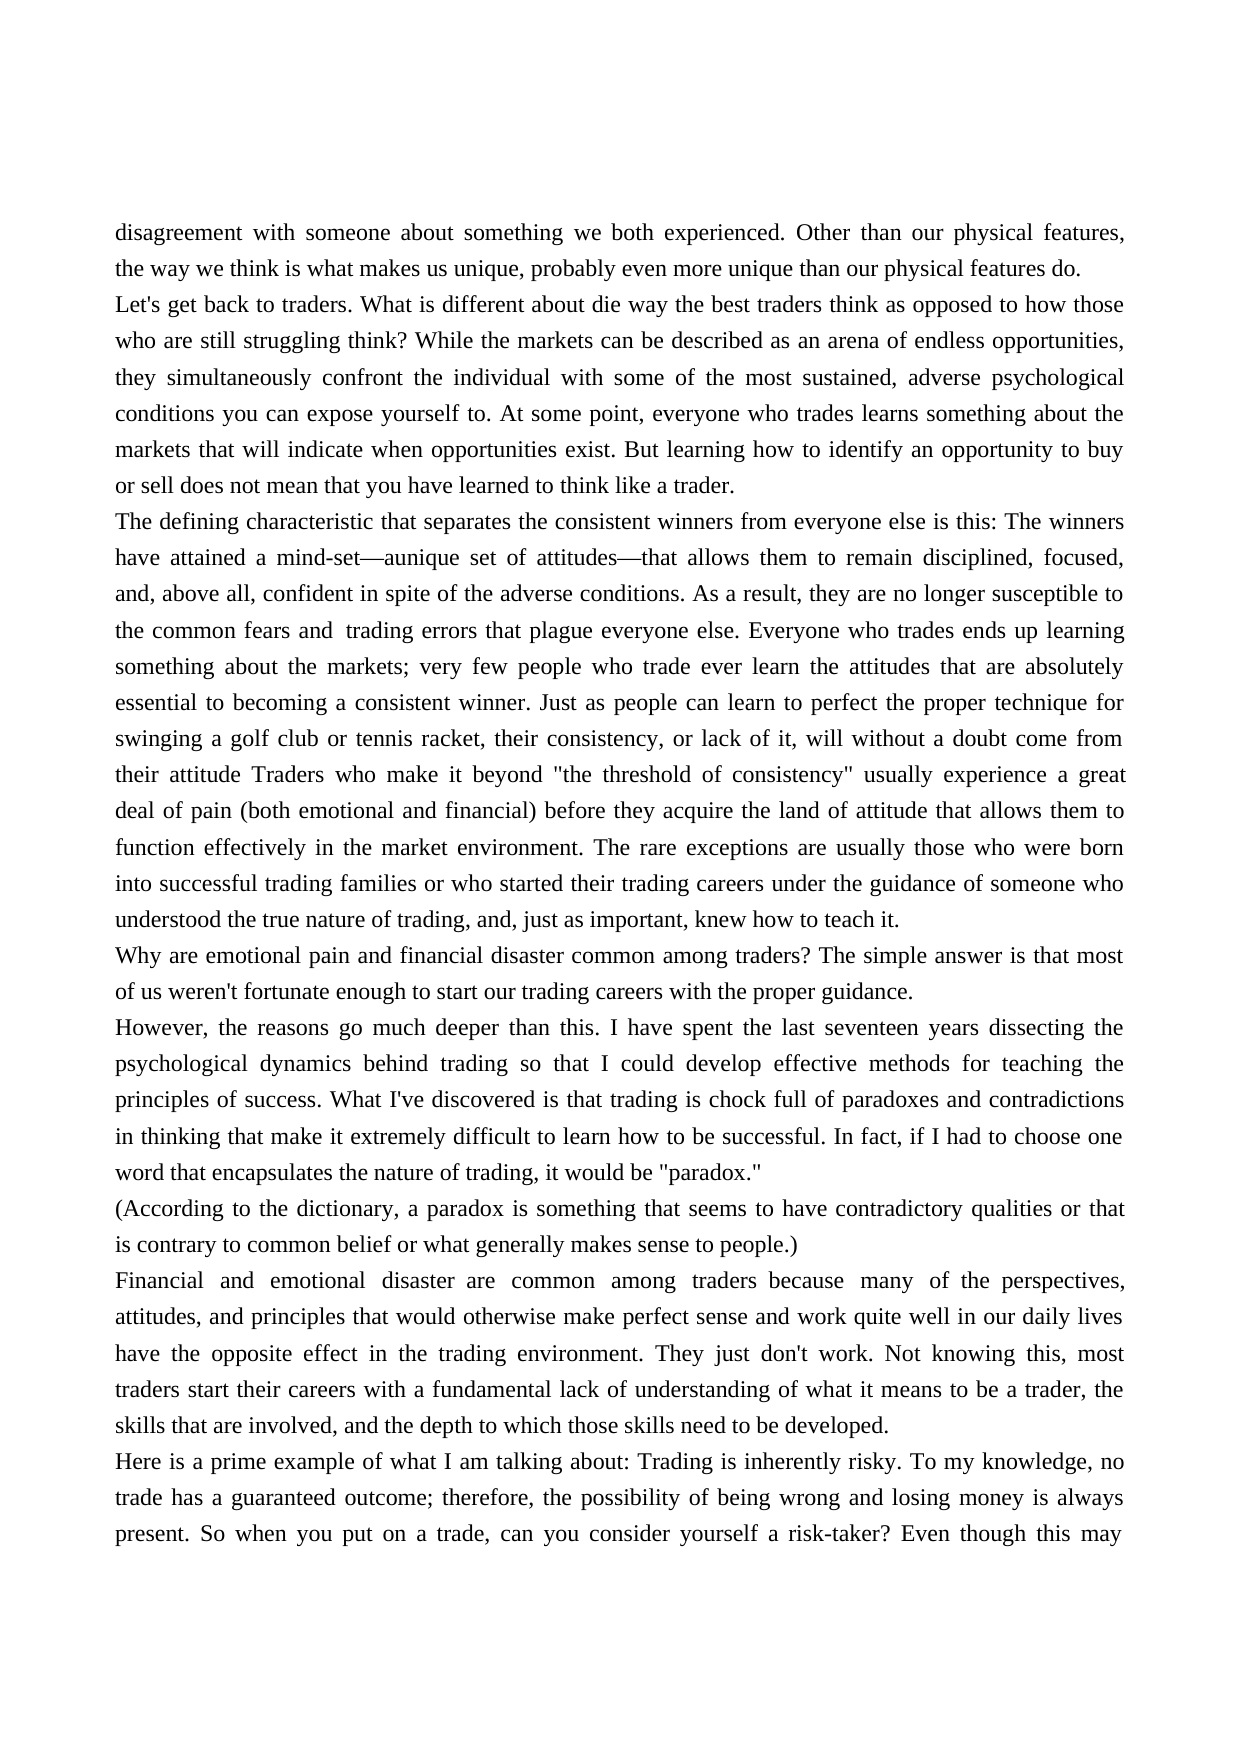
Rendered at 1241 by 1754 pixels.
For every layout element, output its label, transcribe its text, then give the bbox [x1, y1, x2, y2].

text Here is a prime example of what I am talking about: Trading is inherently risky. To my knowledge, no trade has a guaranteed outcome; therefore, the possibility of being wrong and losing money is always present. So when you put on a trade, can you consider yourself a risk-taker? Even though this may [115, 1447, 1126, 1547]
text (According to the dictionary, a paradox is something that seems to have contradictory qualities or that is contrary to common belief or what generally makes sense to people.) [115, 1194, 1126, 1258]
text However, the reasons go much deeper than this. I have spent the last seventeen years dissecting the psychological dynamics behind trading so that I could develop effective methods for teaching the principles of success. What I've discovered is that trading is chock full of paradoxes and contradictions in thinking that make it extremely difficult to learn how to be successful. In fact, if I had to choose one word that encapsulates the nature of trading, it would be "paradox." [115, 1013, 1126, 1185]
text disagreement with someone about something we both experienced. Other than our physical features, the way we think is what makes us unique, probably even more unique than our physical features do. [115, 218, 1126, 282]
text Why are emotional pain and financial disaster common among traders? The simple answer is that most of us weren't fortunate enough to start our trading careers with the proper guidance. [115, 941, 1126, 1005]
text Financial and emotional disaster are common among traders because many of the perspectives, attitudes, and principles that would otherwise make perfect sense and work quite well in our daily lives have the opposite effect in the trading environment. They just don't work. Not knowing this, most traders start their careers with a fundamental lack of understanding of what it means to be a trader, the skills that are involved, and the depth to which those skills need to be developed. [115, 1266, 1126, 1438]
text Let's get back to traders. What is different about die way the best traders think as opposed to how those who are still struggling think? While the markets can be described as an arena of endless opportunities, they simultaneously confront the individual with some of the most sustained, adverse psychological conditions you can expose yourself to. At some point, everyone who trades learns something about the markets that will indicate when opportunities exist. But learning how to identify an opportunity to buy or sell does not mean that you have learned to think like a trader. [115, 290, 1126, 499]
text The defining characteristic that separates the consistent winners from everyone else is this: The winners have attained a mind-set—aunique set of attitudes—that allows them to remain disciplined, focused, and, above all, confident in spite of the adverse conditions. As a result, they are no longer susceptible to the common fears and trading errors that plague everyone else. Everyone who trades ends up learning something about the markets; very few people who trade ever learn the attitudes that are absolutely essential to becoming a consistent winner. Just as people can learn to perfect the proper technique for swinging a golf club or tennis racket, their consistency, or lack of it, will without a doubt come from their attitude Traders who make it beyond "the threshold of consistency" usually experience a great deal of pain (both emotional and financial) before they acquire the land of attitude that allows them to function effectively in the market environment. The rare exceptions are usually those who were born into successful trading families or who started their trading careers under the guidance of someone who understood the true nature of trading, and, just as important, knew how to teach it. [115, 507, 1126, 932]
